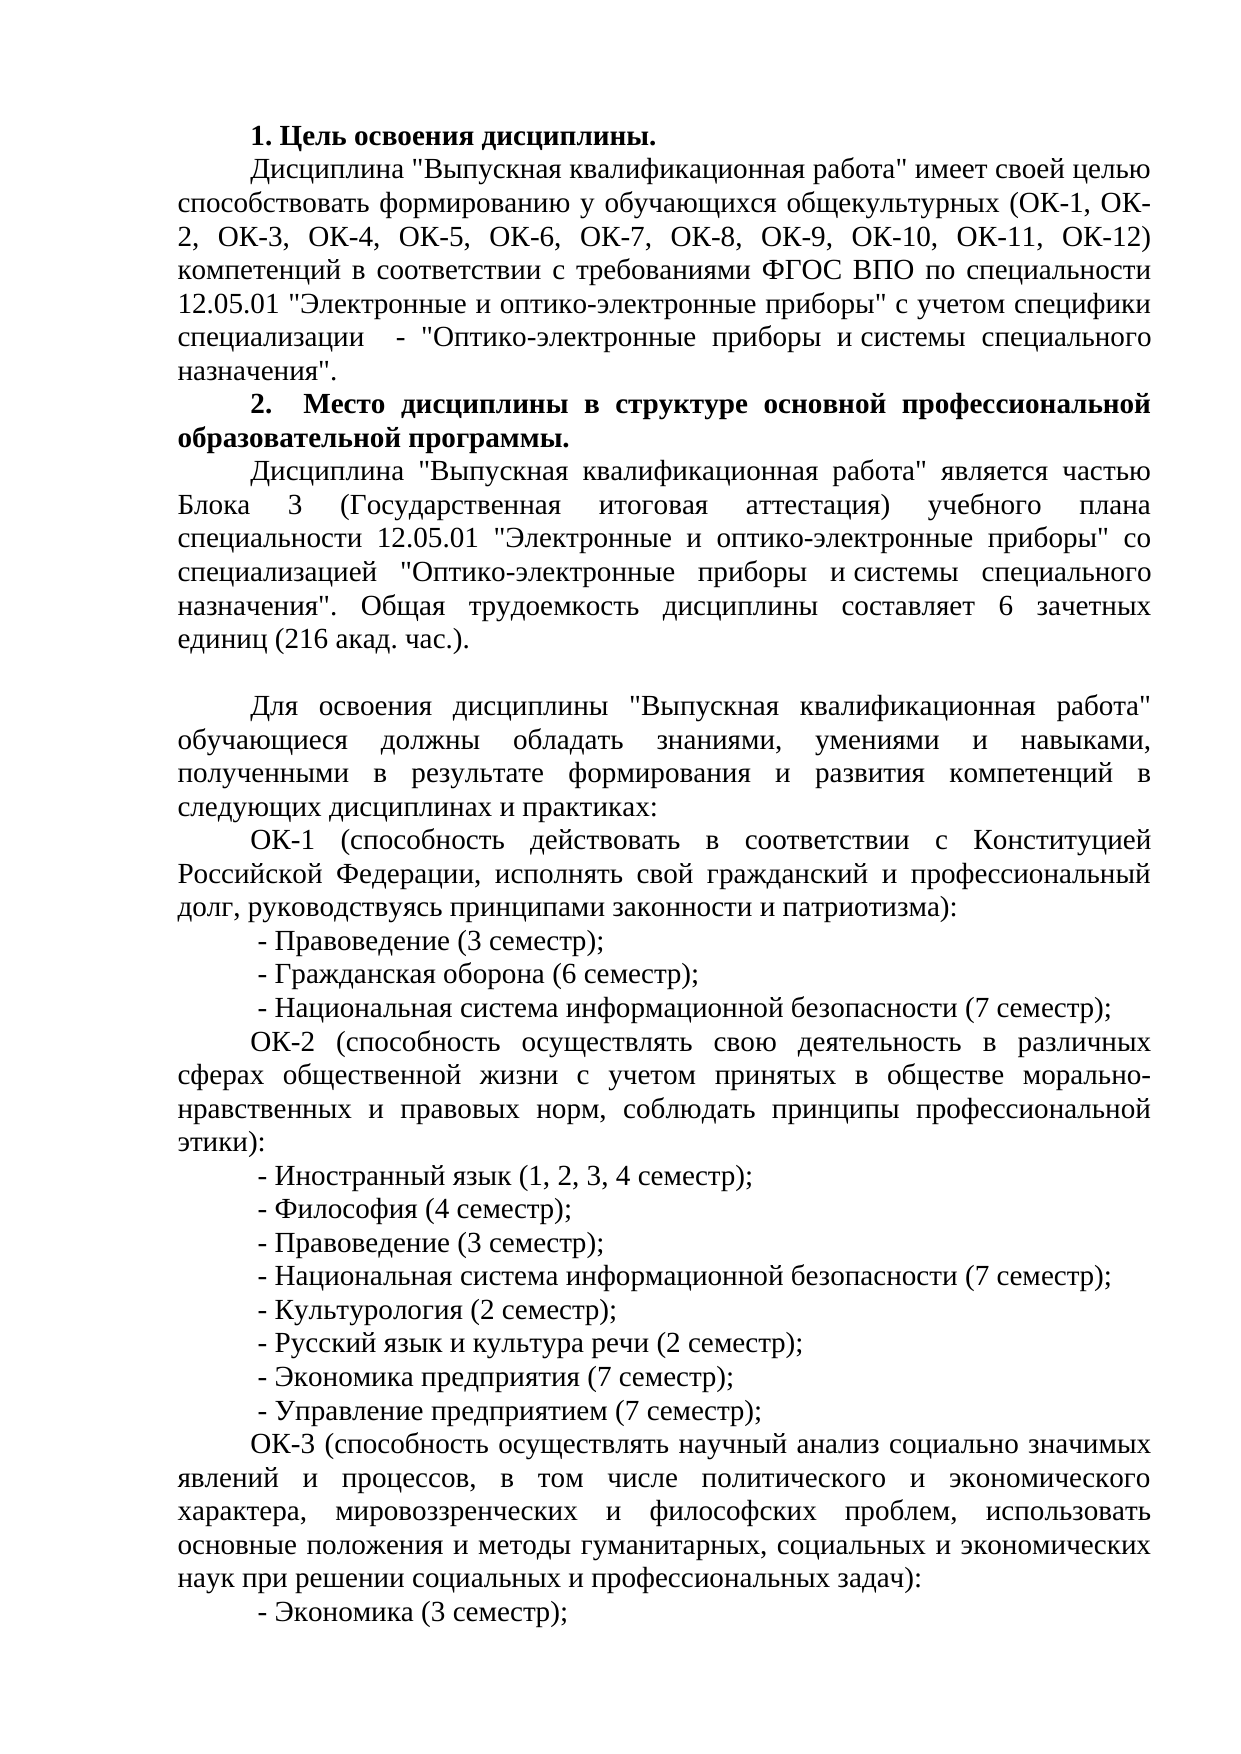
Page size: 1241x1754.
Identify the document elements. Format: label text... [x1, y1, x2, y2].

text Дисциплина "Выпускная квалификационная работа" имеет своей целью способствовать формированию у обучающихся общекультурных (ОК-1, ОК-2, ОК-3, ОК-4, ОК-5, ОК-6, ОК-7, ОК-8, ОК-9, ОК-10, ОК-11, ОК-12) компетенций в соответствии с требованиями ФГОС ВПО по специальности 12.05.01 "Электронные и оптико-электронные приборы" с учетом специфики специализации - "Оптико-электронные приборы и системы специального назначения". [177, 152, 1152, 386]
text Дисциплина "Выпускная квалификационная работа" является частью Блока 3 (Государственная итоговая аттестация) учебного плана специальности 12.05.01 "Электронные и оптико-электронные приборы" со специализацией "Оптико-электронные приборы и системы специального назначения". Общая трудоемкость дисциплины составляет 6 зачетных единиц (216 акад. час.). [177, 453, 1152, 655]
text - Экономика предприятия (7 семестр); [177, 1359, 1152, 1393]
text - Культурология (2 семестр); [177, 1292, 1152, 1326]
text - Экономика (3 семестр); [177, 1594, 1152, 1627]
text Для освоения дисциплины "Выпускная квалификационная работа" обучающиеся должны обладать знаниями, умениями и навыками, полученными в результате формирования и развития компетенций в следующих дисциплинах и практиках: [177, 688, 1152, 822]
text - Гражданская оборона (6 семестр); [177, 957, 1152, 990]
text - Иностранный язык (1, 2, 3, 4 семестр); [177, 1158, 1152, 1191]
text ОК-1 (способность действовать в соответствии с Конституцией Российской Федерации, исполнять свой гражданский и профессиональный долг, руководствуясь принципами законности и патриотизма): [177, 822, 1152, 923]
text - Национальная система информационной безопасности (7 семестр); [177, 1258, 1152, 1292]
text ОК-3 (способность осуществлять научный анализ социально значимых явлений и процессов, в том числе политического и экономического характера, мировоззренческих и философских проблем, использовать основные положения и методы гуманитарных, социальных и экономических наук при решении социальных и профессиональных задач): [177, 1426, 1152, 1594]
text - Русский язык и культура речи (2 семестр); [177, 1326, 1152, 1359]
text - Управление предприятием (7 семестр); [177, 1393, 1152, 1426]
text ОК-2 (способность осуществлять свою деятельность в различных сферах общественной жизни с учетом принятых в обществе морально-нравственных и правовых норм, соблюдать принципы профессиональной этики): [177, 1024, 1152, 1158]
text - Философия (4 семестр); [177, 1191, 1152, 1225]
text 2. Место дисциплины в структуре основной профессиональной образовательной программы. [177, 386, 1152, 453]
text 1. Цель освоения дисциплины. [177, 118, 1152, 152]
text - Правоведение (3 семестр); [177, 923, 1152, 957]
text - Правоведение (3 семестр); [177, 1225, 1152, 1258]
text - Национальная система информационной безопасности (7 семестр); [177, 990, 1152, 1024]
